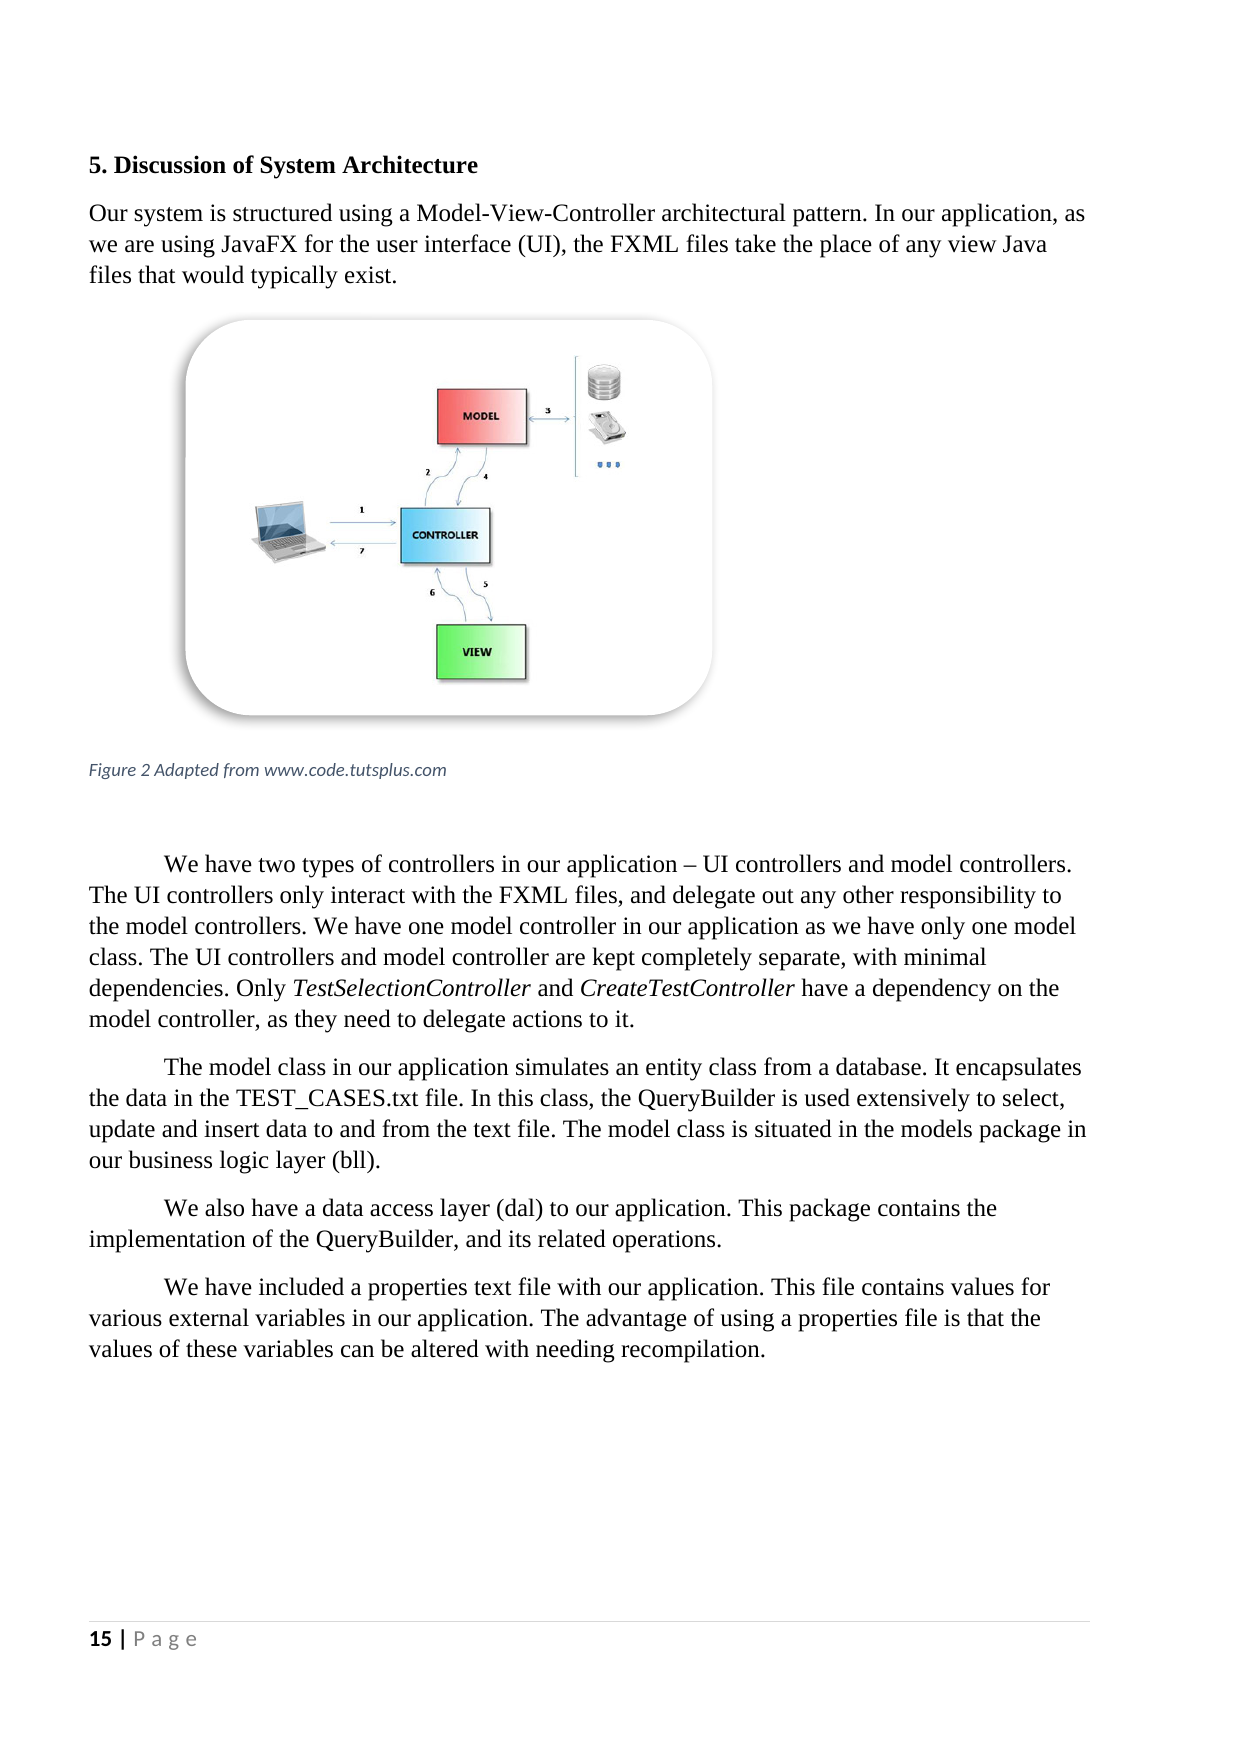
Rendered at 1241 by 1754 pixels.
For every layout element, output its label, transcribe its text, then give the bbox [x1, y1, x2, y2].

text Our system is structured using a Model-View-Controller architectural pattern. In our application, as we are using JavaFX for the user interface (UI), the FXML files take the place of any view Java files that would typically exist. [89, 198, 1090, 288]
text We have included a properties text file with our application. This file contains values for various external variables in our application. The advantage of using a properties file is that the values of these variables can be altered with needing recompilation. [89, 1272, 1090, 1362]
text 5. Discussion of System Architecture [89, 150, 1090, 179]
text We have two types of controllers in our application – UI controllers and model controllers. The UI controllers only interact with the FXML files, and delegate out any other responsibility to the model controllers. We have one model controller in our application as we have only one model class. The UI controllers and model controller are kept completely separate, with minimal dependencies. Only TestSelectionController and CreateTestController have a dependency on the model controller, as they need to delegate actions to it. [89, 849, 1090, 1033]
text We also have a data access layer (dal) to our application. This package contains the implementation of the QueryBuilder, and its related operations. [89, 1193, 1090, 1253]
text The model class in our application simulates an entity class from a database. It encapsulates the data in the TEST_CASES.txt file. In this class, the QueryBuilder is used extensively to select, update and insert data to and from the text file. The model class is situated in the models package in our business logic layer (bll). [89, 1052, 1090, 1174]
picture [185, 319, 713, 716]
